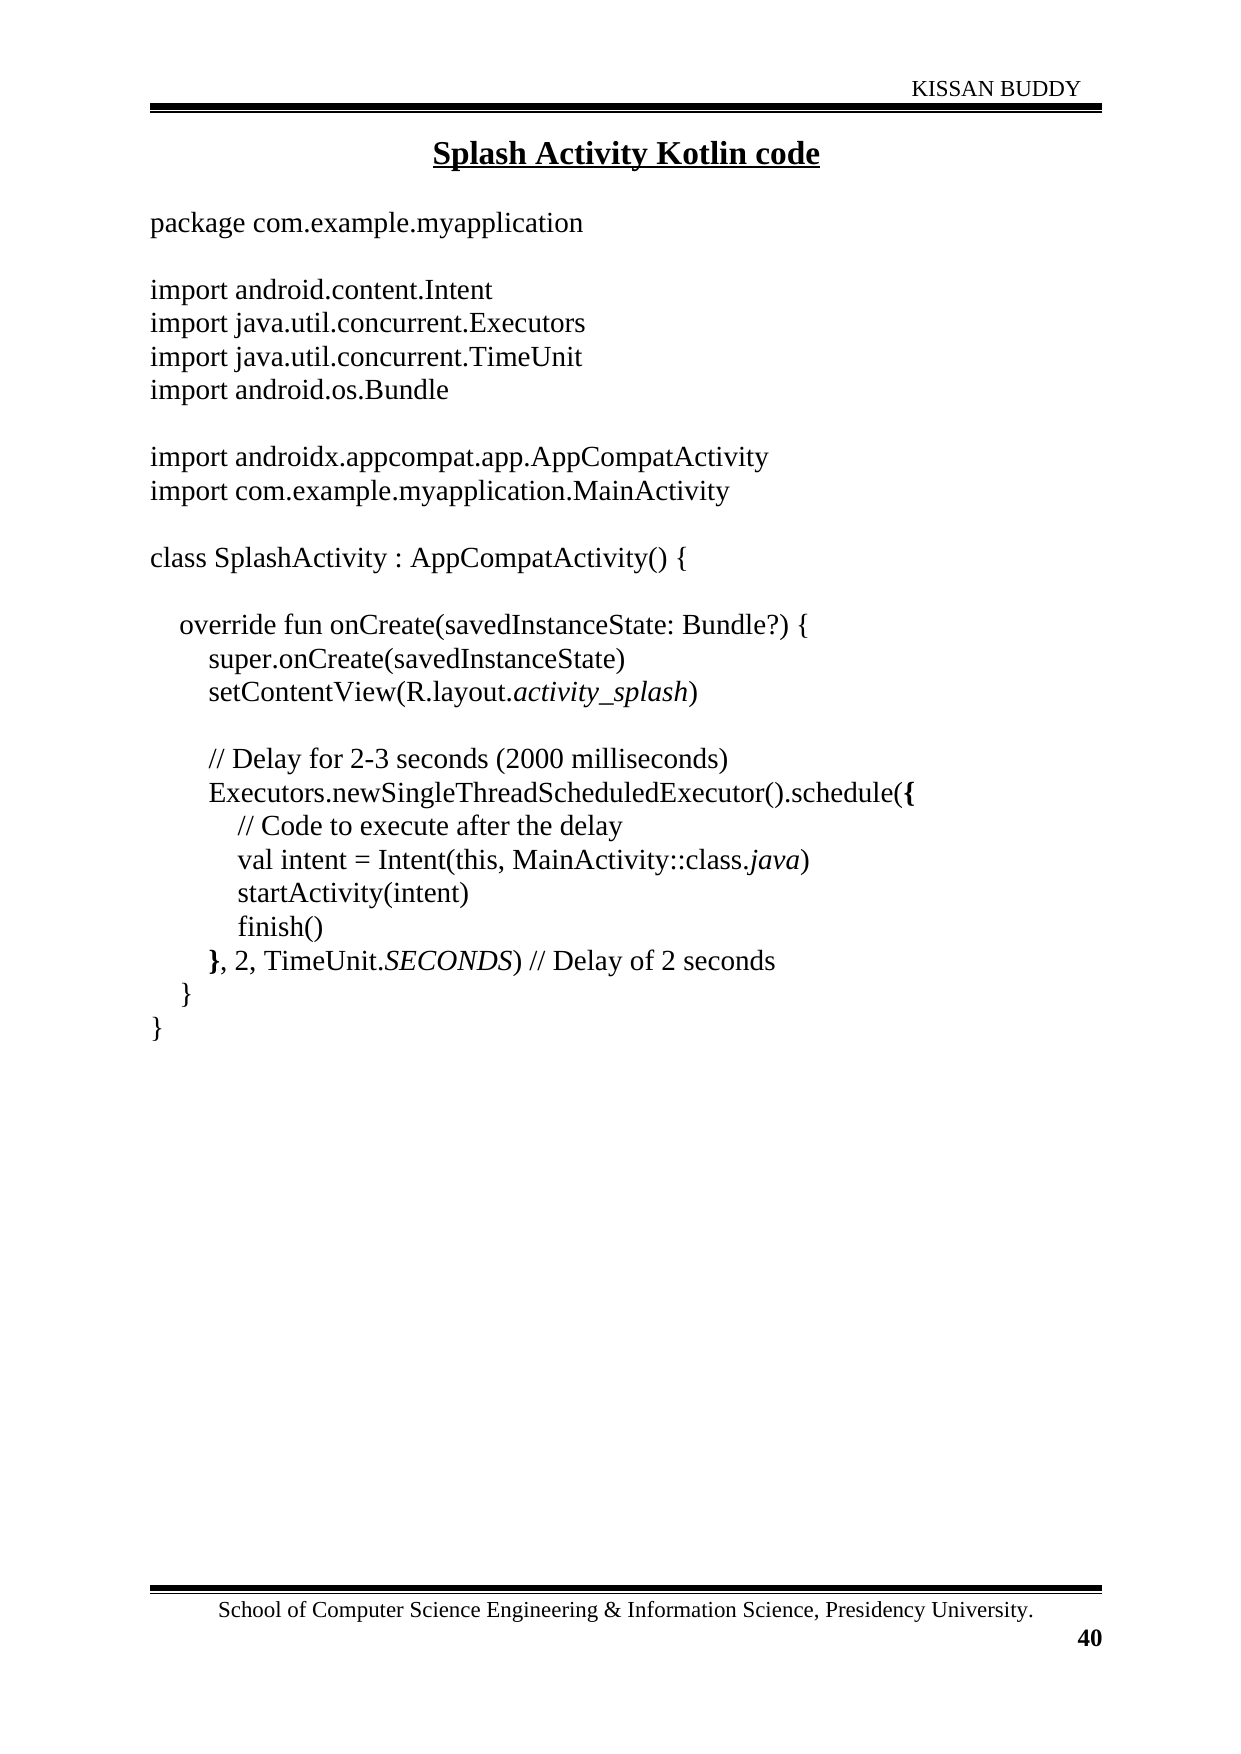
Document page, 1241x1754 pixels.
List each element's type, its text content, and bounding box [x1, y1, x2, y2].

text Splash Activity Kotlin code [150, 133, 1102, 171]
text package com.example.myapplication import android.content.Intent import java.util.concurrent.Executors import java.util.concurrent.TimeUnit import android.os.Bundle import androidx.appcompat.app.AppCompatActivity import com.example.myapplication.MainActivity class SplashActivity : AppCompatActivity() { override fun onCreate(savedInstanceState: Bundle?) { super.onCreate(savedInstanceState) setContentView(R.layout.activity_splash) // Delay for 2-3 seconds (2000 milliseconds) Executors.newSingleThreadScheduledExecutor().schedule({ // Code to execute after the delay val intent = Intent(this, MainActivity::class.java) startActivity(intent) finish() }, 2, TimeUnit.SECONDS) // Delay of 2 seconds } } [150, 205, 1102, 1043]
